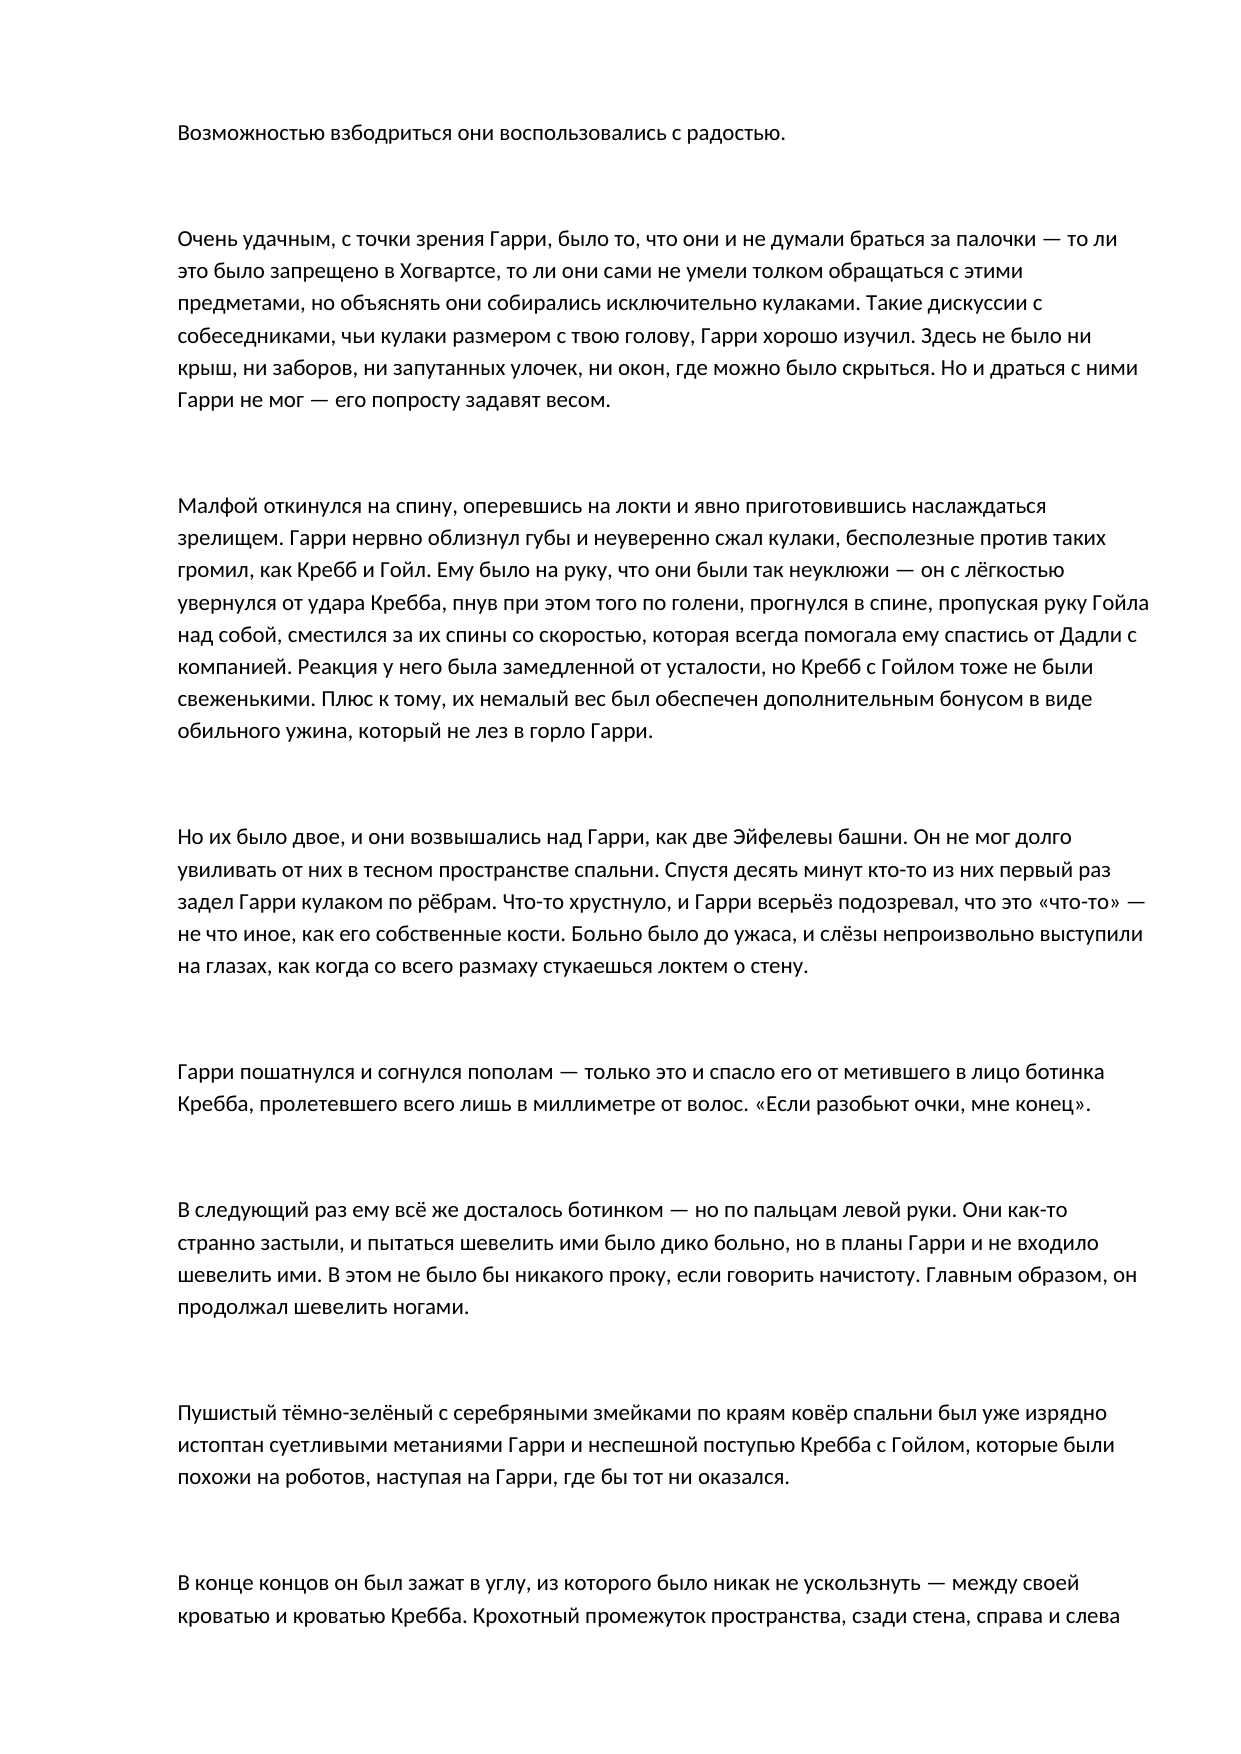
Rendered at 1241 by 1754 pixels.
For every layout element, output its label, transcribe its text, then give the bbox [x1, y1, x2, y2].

text Но их было двое, и они возвышались над Гарри, как две Эйфелевы башни. Он не мог долго увиливать от них в тесном пространстве спальни. Спустя десять минут кто-то из них первый раз задел Гарри кулаком по рёбрам. Что-то хрустнуло, и Гарри всерьёз подозревал, что это «что-то» — не что иное, как его собственные кости. Больно было до ужаса, и слёзы непроизвольно выступили на глазах, как когда со всего размаху стукаешься локтем о стену. [177, 822, 1152, 979]
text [177, 1568, 1152, 1629]
text Очень удачным, с точки зрения Гарри, было то, что они и не думали браться за палочки — то ли это было запрещено в Хогвартсе, то ли они сами не умели толком обращаться с этими предметами, но объяснять они собирались исключительно кулаками. Такие дискуссии с собеседниками, чьи кулаки размером с твою голову, Гарри хорошо изучил. Здесь не было ни крыш, ни заборов, ни запутанных улочек, ни окон, где можно было скрыться. Но и драться с ними Гарри не мог — его попросту задавят весом. [177, 224, 1152, 413]
text В следующий раз ему всё же досталось ботинком — но по пальцам левой руки. Они как-то странно застыли, и пытаться шевелить ими было дико больно, но в планы Гарри и не входило шевелить ими. В этом не было бы никакого проку, если говорить начистоту. Главным образом, он продолжал шевелить ногами. [177, 1196, 1152, 1320]
text Гарри пошатнулся и согнулся пополам — только это и спасло его от метившего в лицо ботинка Кребба, пролетевшего всего лишь в миллиметре от волос. «Если разобьют очки, мне конец». [177, 1057, 1152, 1117]
text Малфой откинулся на спину, оперевшись на локти и явно приготовившись наслаждаться зрелищем. Гарри нервно облизнул губы и неуверенно сжал кулаки, бесполезные против таких громил, как Кребб и Гойл. Ему было на руку, что они были так неуклюжи — он с лёгкостью увернулся от удара Кребба, пнув при этом того по голени, прогнулся в спине, пропуская руку Гойла над собой, сместился за их спины со скоростью, которая всегда помогала ему спастись от Дадли с компанией. Реакция у него была замедленной от усталости, но Кребб с Гойлом тоже не были свеженькими. Плюс к тому, их немалый вес был обеспечен дополнительным бонусом в виде обильного ужина, который не лез в горло Гарри. [177, 491, 1152, 744]
text Пушистый тёмно-зелёный с серебряными змейками по краям ковёр спальни был уже изрядно истоптан суетливыми метаниями Гарри и неспешной поступью Кребба с Гойлом, которые были похожи на роботов, наступая на Гарри, где бы тот ни оказался. [177, 1398, 1152, 1491]
text Возможностью взбодриться они воспользовались с радостью. [177, 118, 1152, 146]
